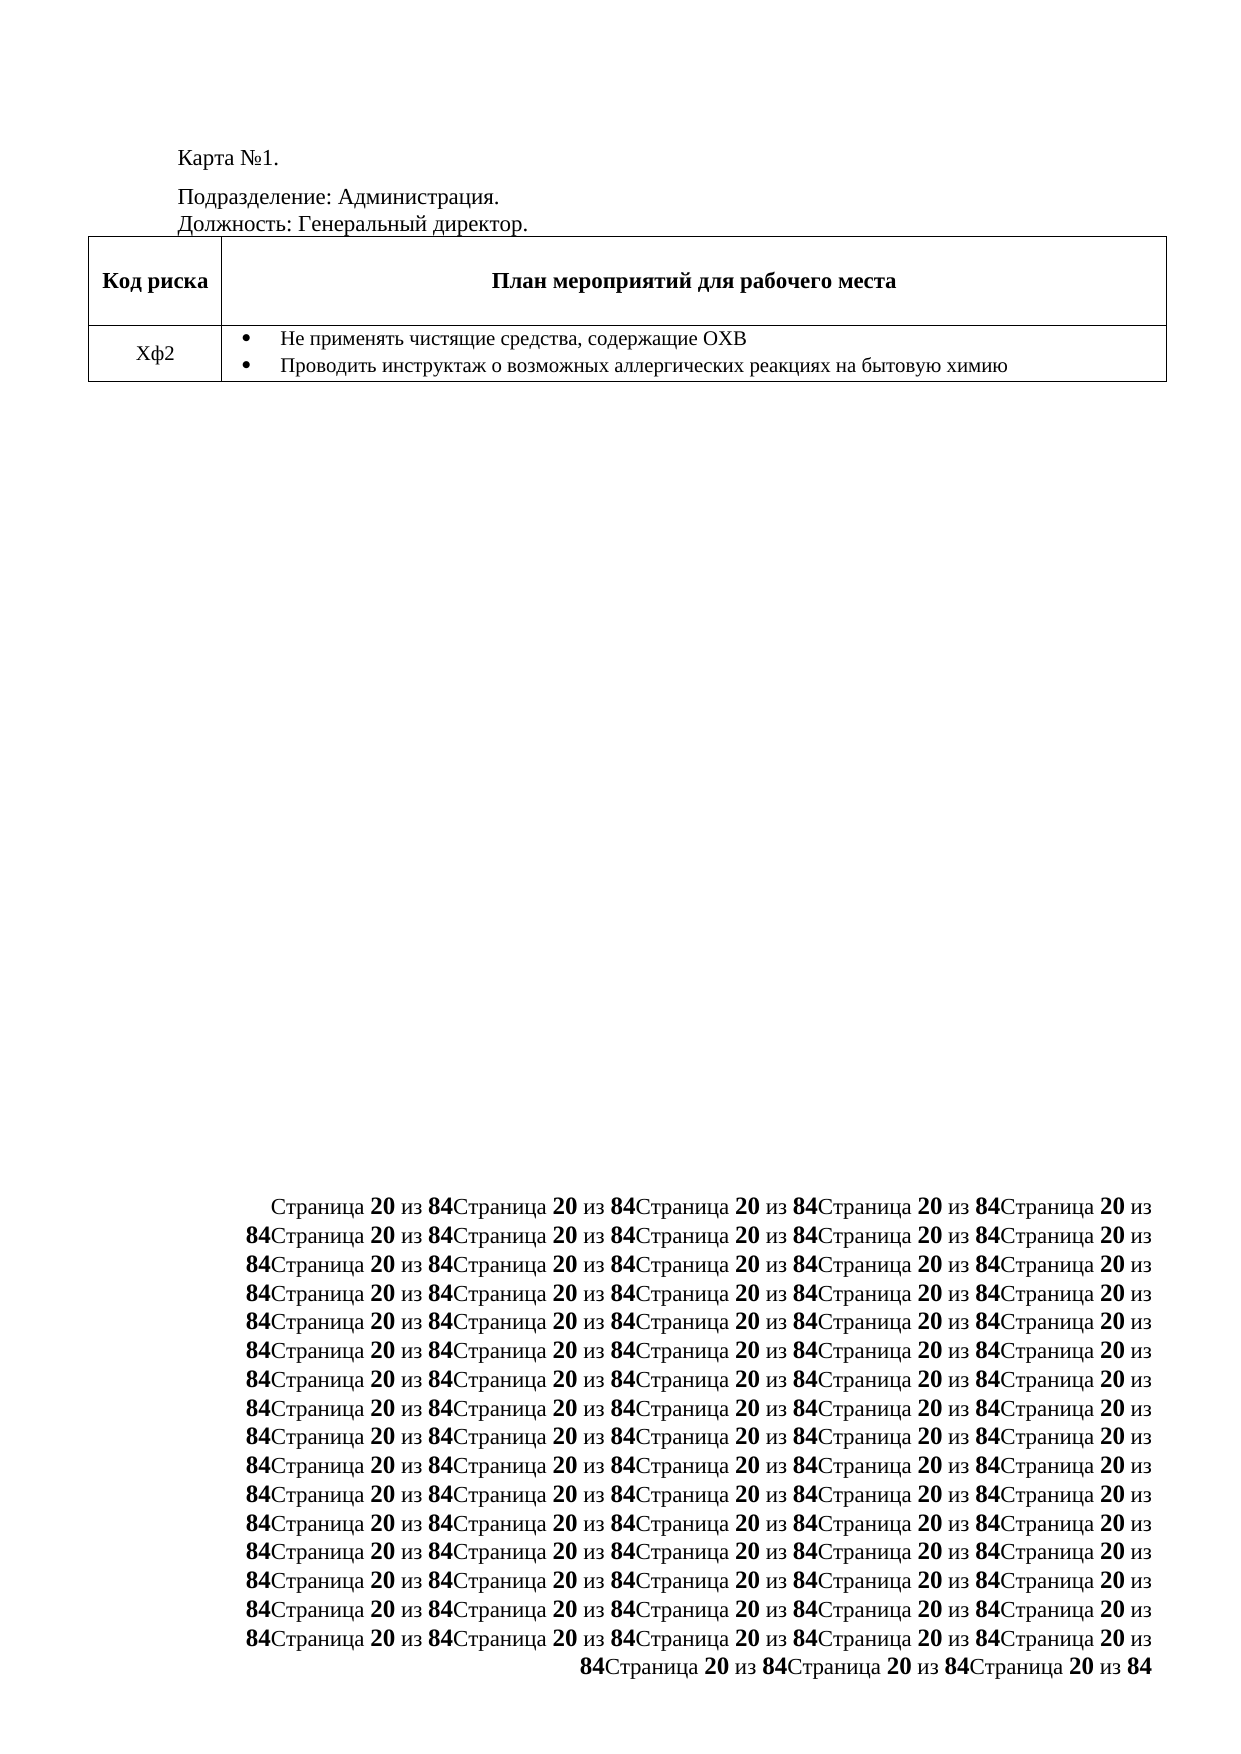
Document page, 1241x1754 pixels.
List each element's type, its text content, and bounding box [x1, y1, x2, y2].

text Должность: Генеральный директор. [177, 210, 1152, 236]
text Подразделение: Администрация. [177, 183, 1152, 210]
table_cell Хф2 [89, 326, 221, 381]
table_header Код риска [89, 237, 221, 324]
table_header План мероприятий для рабочего места [222, 237, 1166, 324]
table_cell Не применять чистящие средства, содержащие ОХВ Проводить инструктаж о возможных аллергических реакциях на бытовую химию [222, 326, 1166, 381]
text Карта №1. [177, 144, 1152, 171]
